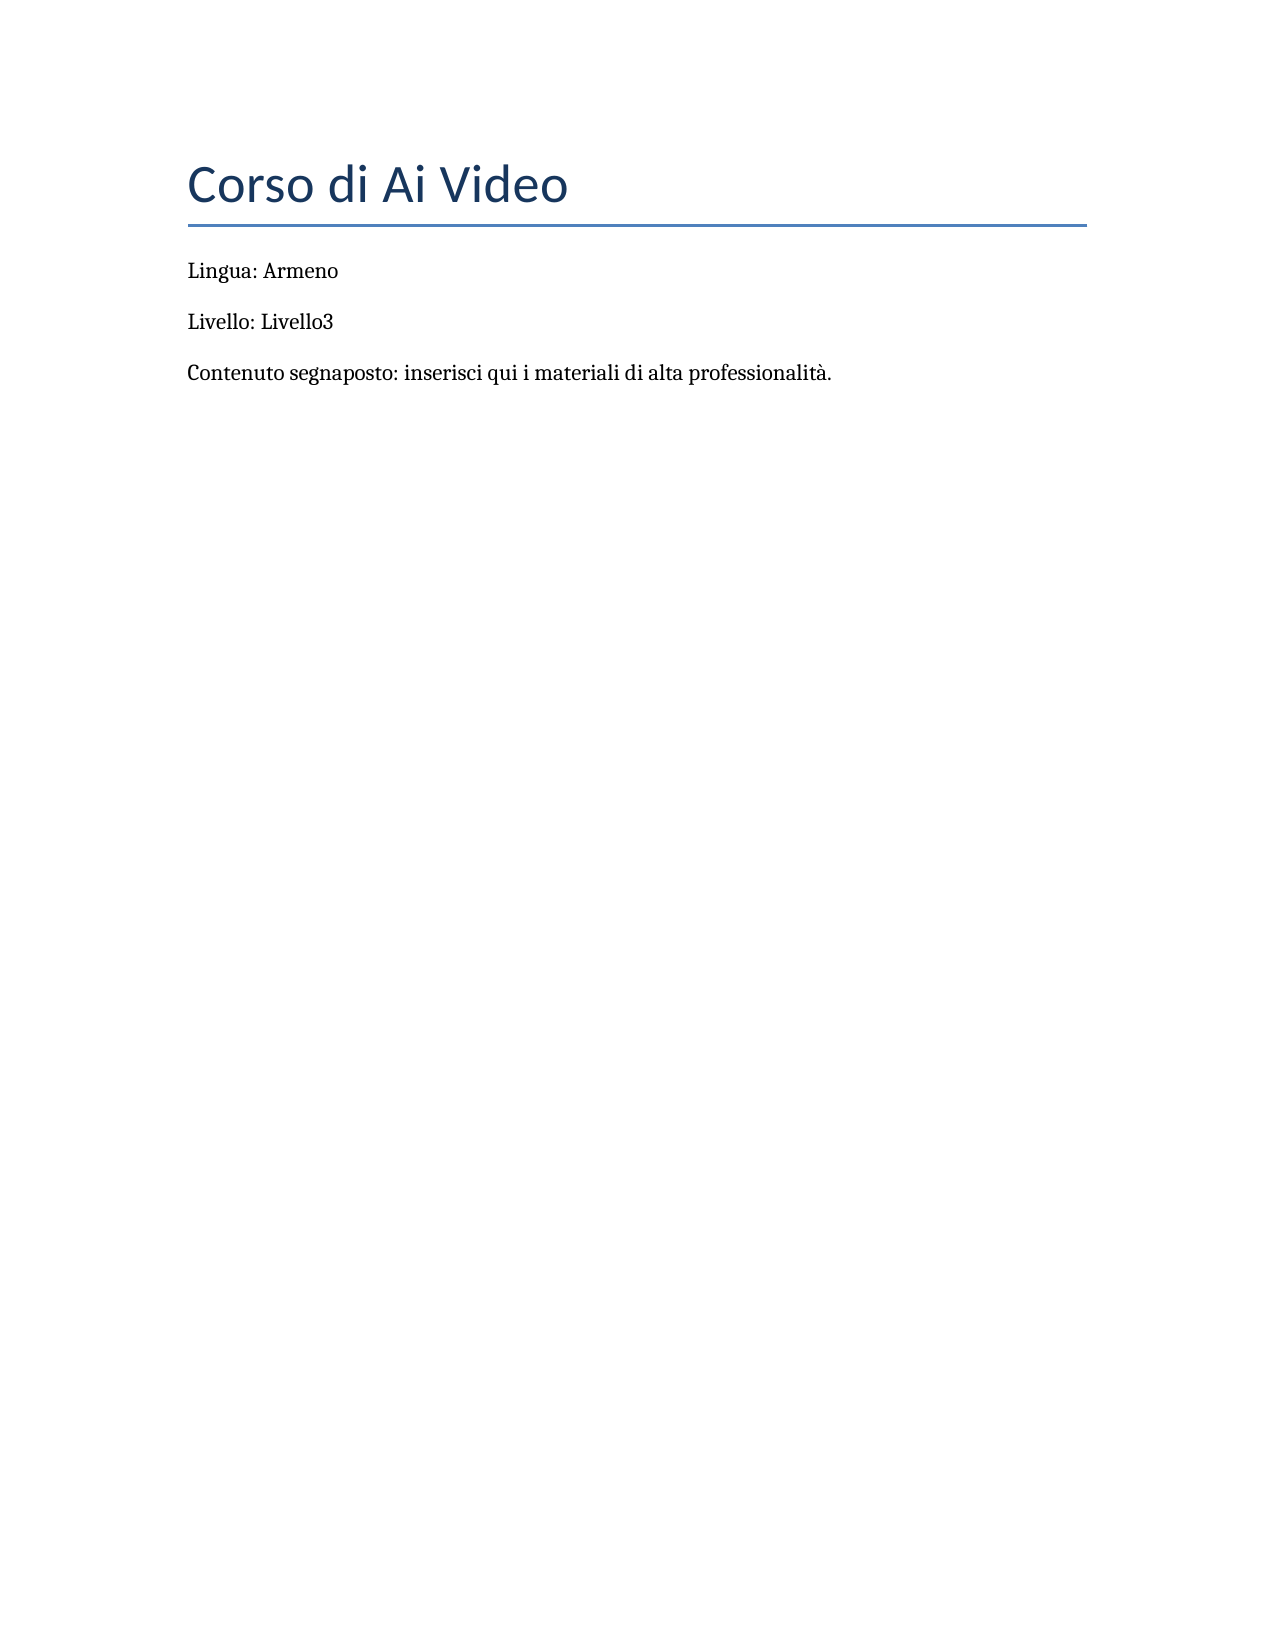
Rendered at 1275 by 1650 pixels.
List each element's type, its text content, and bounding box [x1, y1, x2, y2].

text Livello: Livello3 [187, 309, 1087, 335]
title Corso di Ai Video [187, 150, 1087, 227]
text Lingua: Armeno [187, 258, 1087, 284]
text Contenuto segnaposto: inserisci qui i materiali di alta professionalità. [187, 360, 1087, 386]
